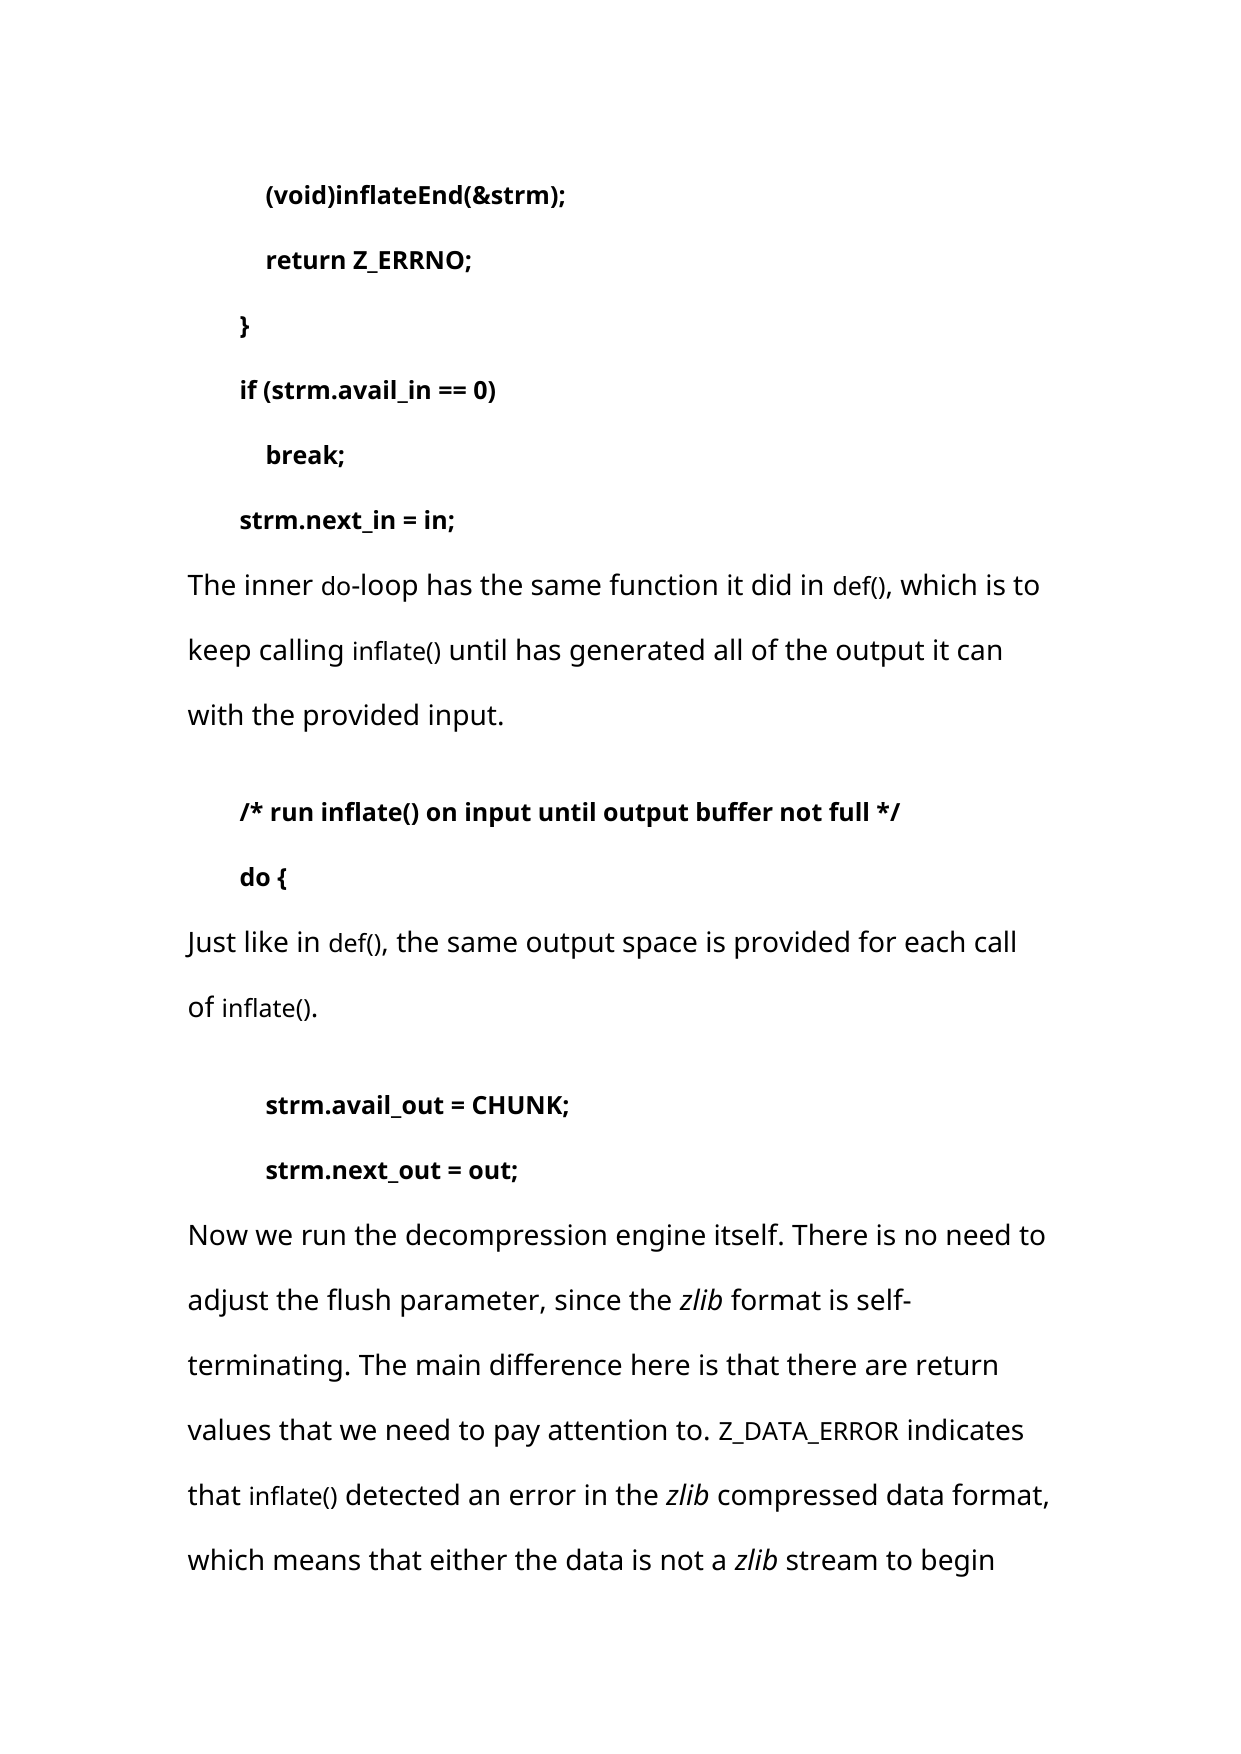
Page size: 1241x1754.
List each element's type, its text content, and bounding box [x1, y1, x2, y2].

text Just like in def(), the same output space is provided for each call of inflate(). [187, 909, 1053, 1039]
text /* run inflate() on input until output buffer not full */ [187, 779, 1053, 844]
text strm.avail_out = CHUNK; [187, 1072, 1053, 1137]
text strm.next_in = in; [187, 487, 1053, 552]
text The inner do-loop has the same function it did in def(), which is to keep calling inflate() until has generated all of the output it can with the provided input. [187, 552, 1053, 747]
text break; [187, 422, 1053, 487]
text do { [187, 844, 1053, 909]
text strm.next_out = out; [187, 1137, 1053, 1202]
text if (strm.avail_in == 0) [187, 357, 1053, 422]
text } [187, 292, 1053, 357]
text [187, 1202, 1053, 1592]
text return Z_ERRNO; [187, 227, 1053, 292]
text (void)inflateEnd(&strm); [187, 162, 1053, 227]
